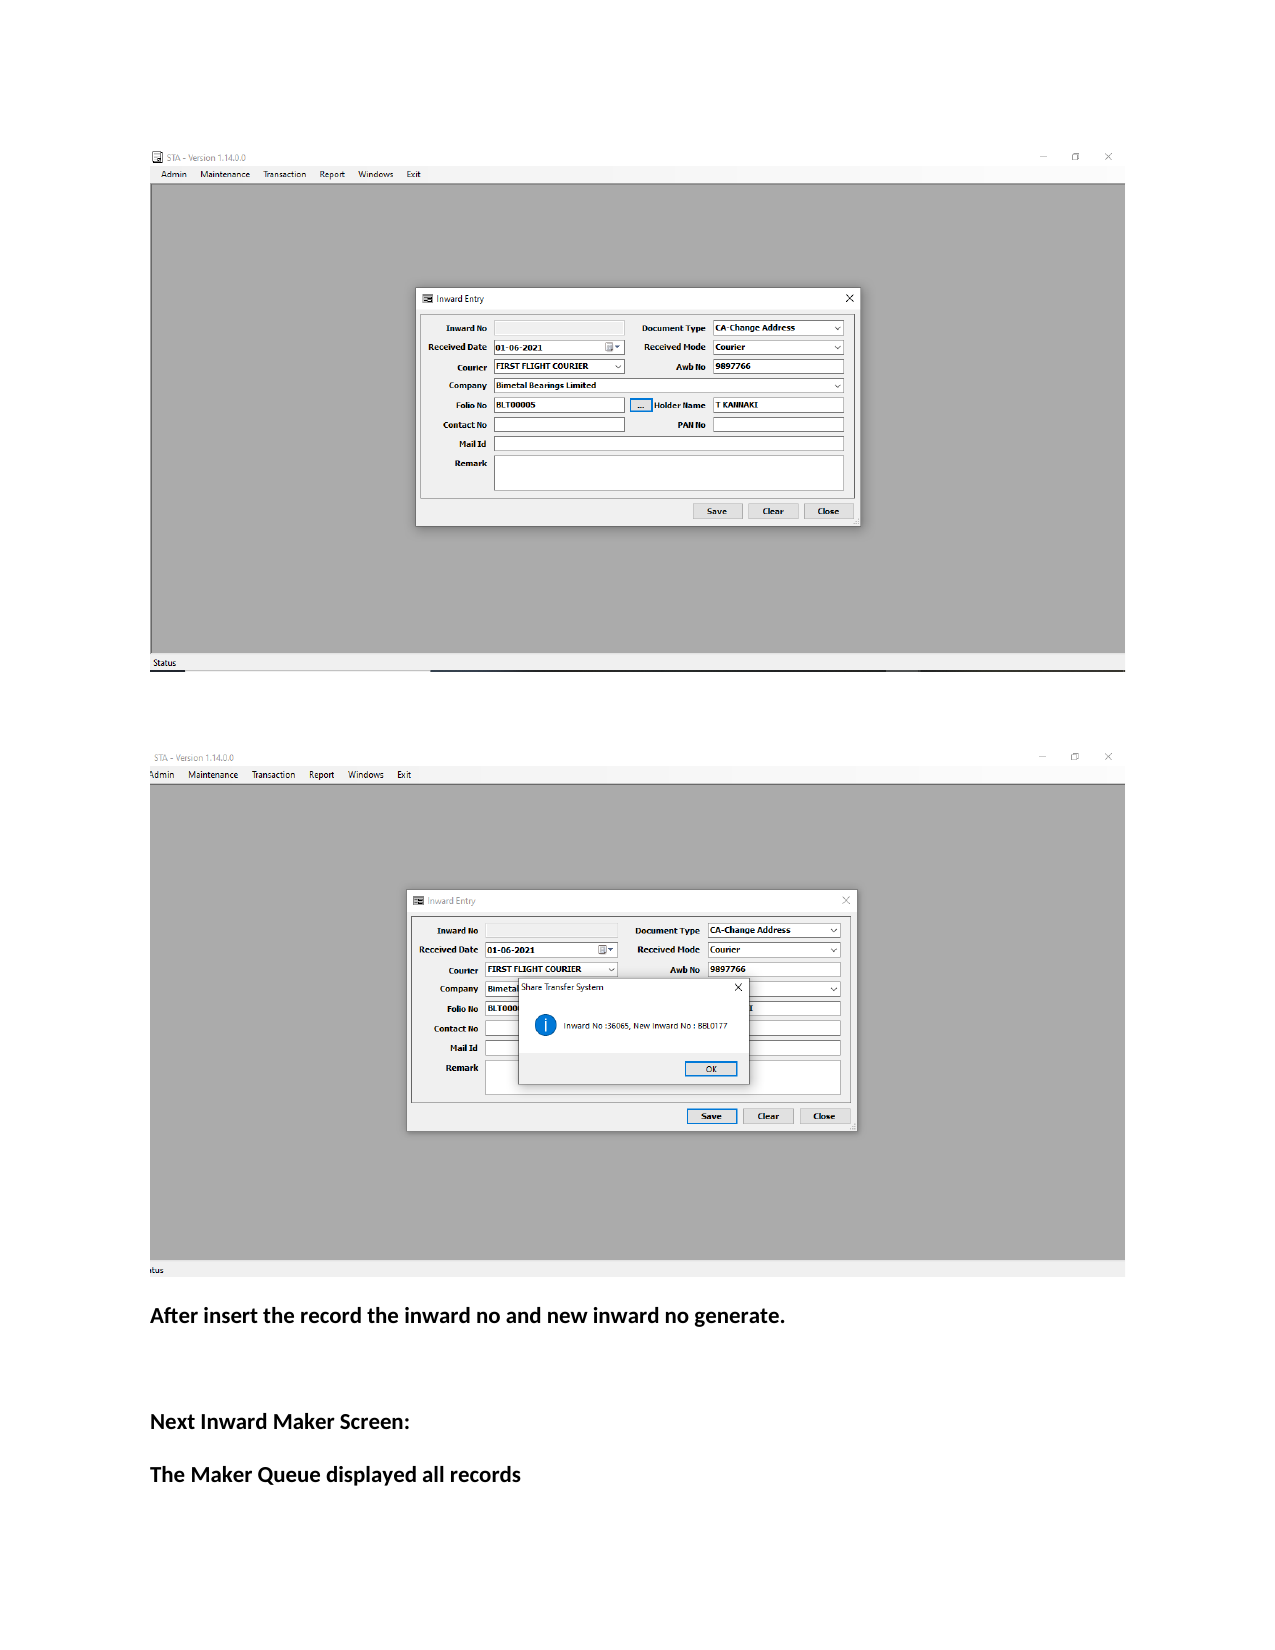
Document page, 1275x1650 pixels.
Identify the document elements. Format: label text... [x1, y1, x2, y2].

text The Maker Queue displayed all records [150, 1460, 1125, 1488]
picture [150, 150, 1125, 672]
text After insert the record the inward no and new inward no generate. [150, 1301, 1125, 1329]
picture [150, 749, 1125, 1277]
text Next Inward Maker Screen: [150, 1407, 1125, 1435]
